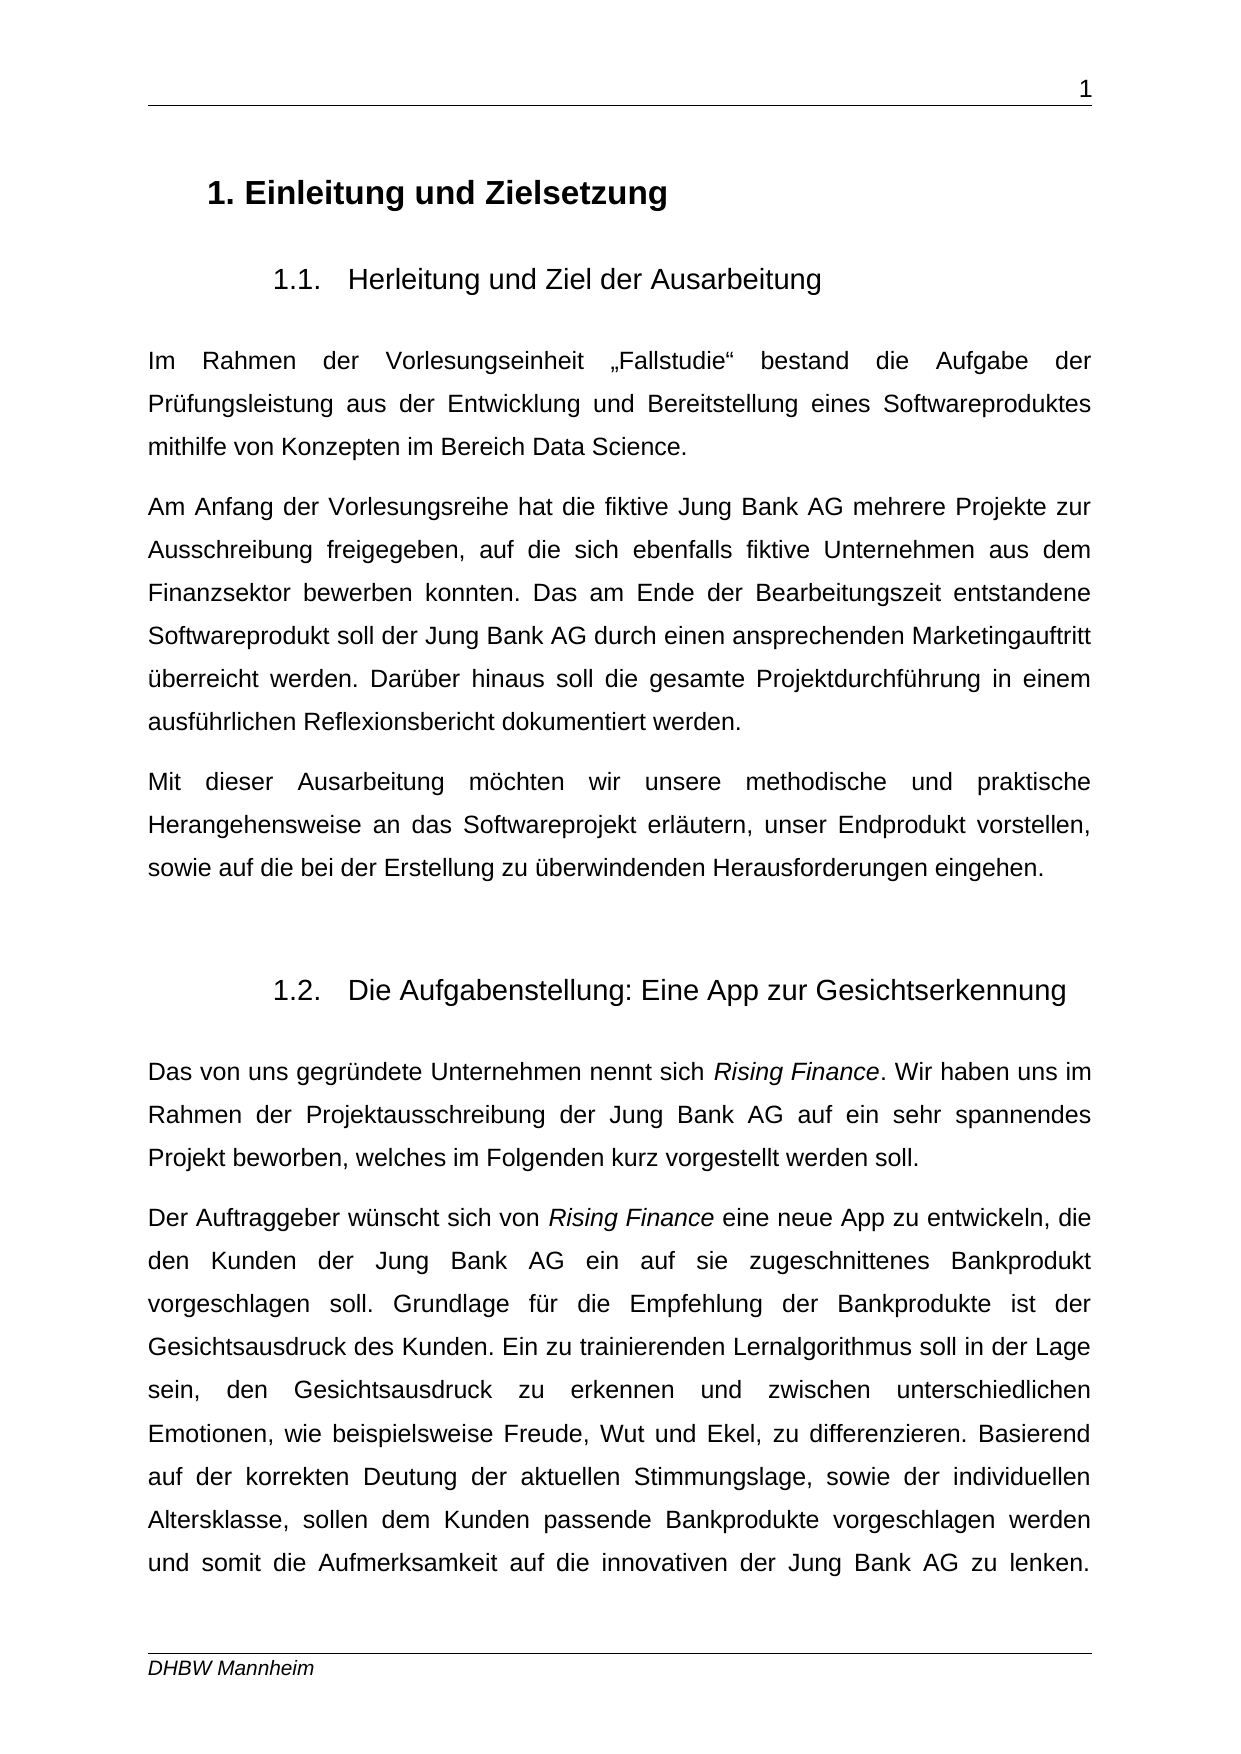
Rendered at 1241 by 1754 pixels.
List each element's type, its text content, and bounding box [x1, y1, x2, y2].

subtitle Die Aufgabenstellung: Eine App zur Gesichtserkennung [273, 973, 1092, 1007]
text Am Anfang der Vorlesungsreihe hat die fiktive Jung Bank AG mehrere Projekte zur Ausschreibung freigegeben, auf die sich ebenfalls fiktive Unternehmen aus dem Finanzsektor bewerben konnten. Das am Ende der Bearbeitungszeit entstandene Softwareprodukt soll der Jung Bank AG durch einen ansprechenden Marketingauftritt überreicht werden. Darüber hinaus soll die gesamte Projektdurchführung in einem ausführlichen Reflexionsbericht dokumentiert werden. [148, 492, 1092, 736]
text Mit dieser Ausarbeitung möchten wir unsere methodische und praktische Herangehensweise an das Softwareprojekt erläutern, unser Endprodukt vorstellen, sowie auf die bei der Erstellung zu überwindenden Herausforderungen eingehen. [148, 767, 1092, 882]
text Im Rahmen der Vorlesungseinheit „Fallstudie“ bestand die Aufgabe der Prüfungsleistung aus der Entwicklung und Bereitstellung eines Softwareproduktes mithilfe von Konzepten im Bereich Data Science. [148, 346, 1092, 461]
text Das von uns gegründete Unternehmen nennt sich Rising Finance. Wir haben uns im Rahmen der Projektausschreibung der Jung Bank AG auf ein sehr spannendes Projekt beworben, welches im Folgenden kurz vorgestellt werden soll. [148, 1057, 1092, 1172]
subtitle Herleitung und Ziel der Ausarbeitung [273, 262, 1092, 295]
subtitle Einleitung und Zielsetzung [207, 173, 1092, 211]
